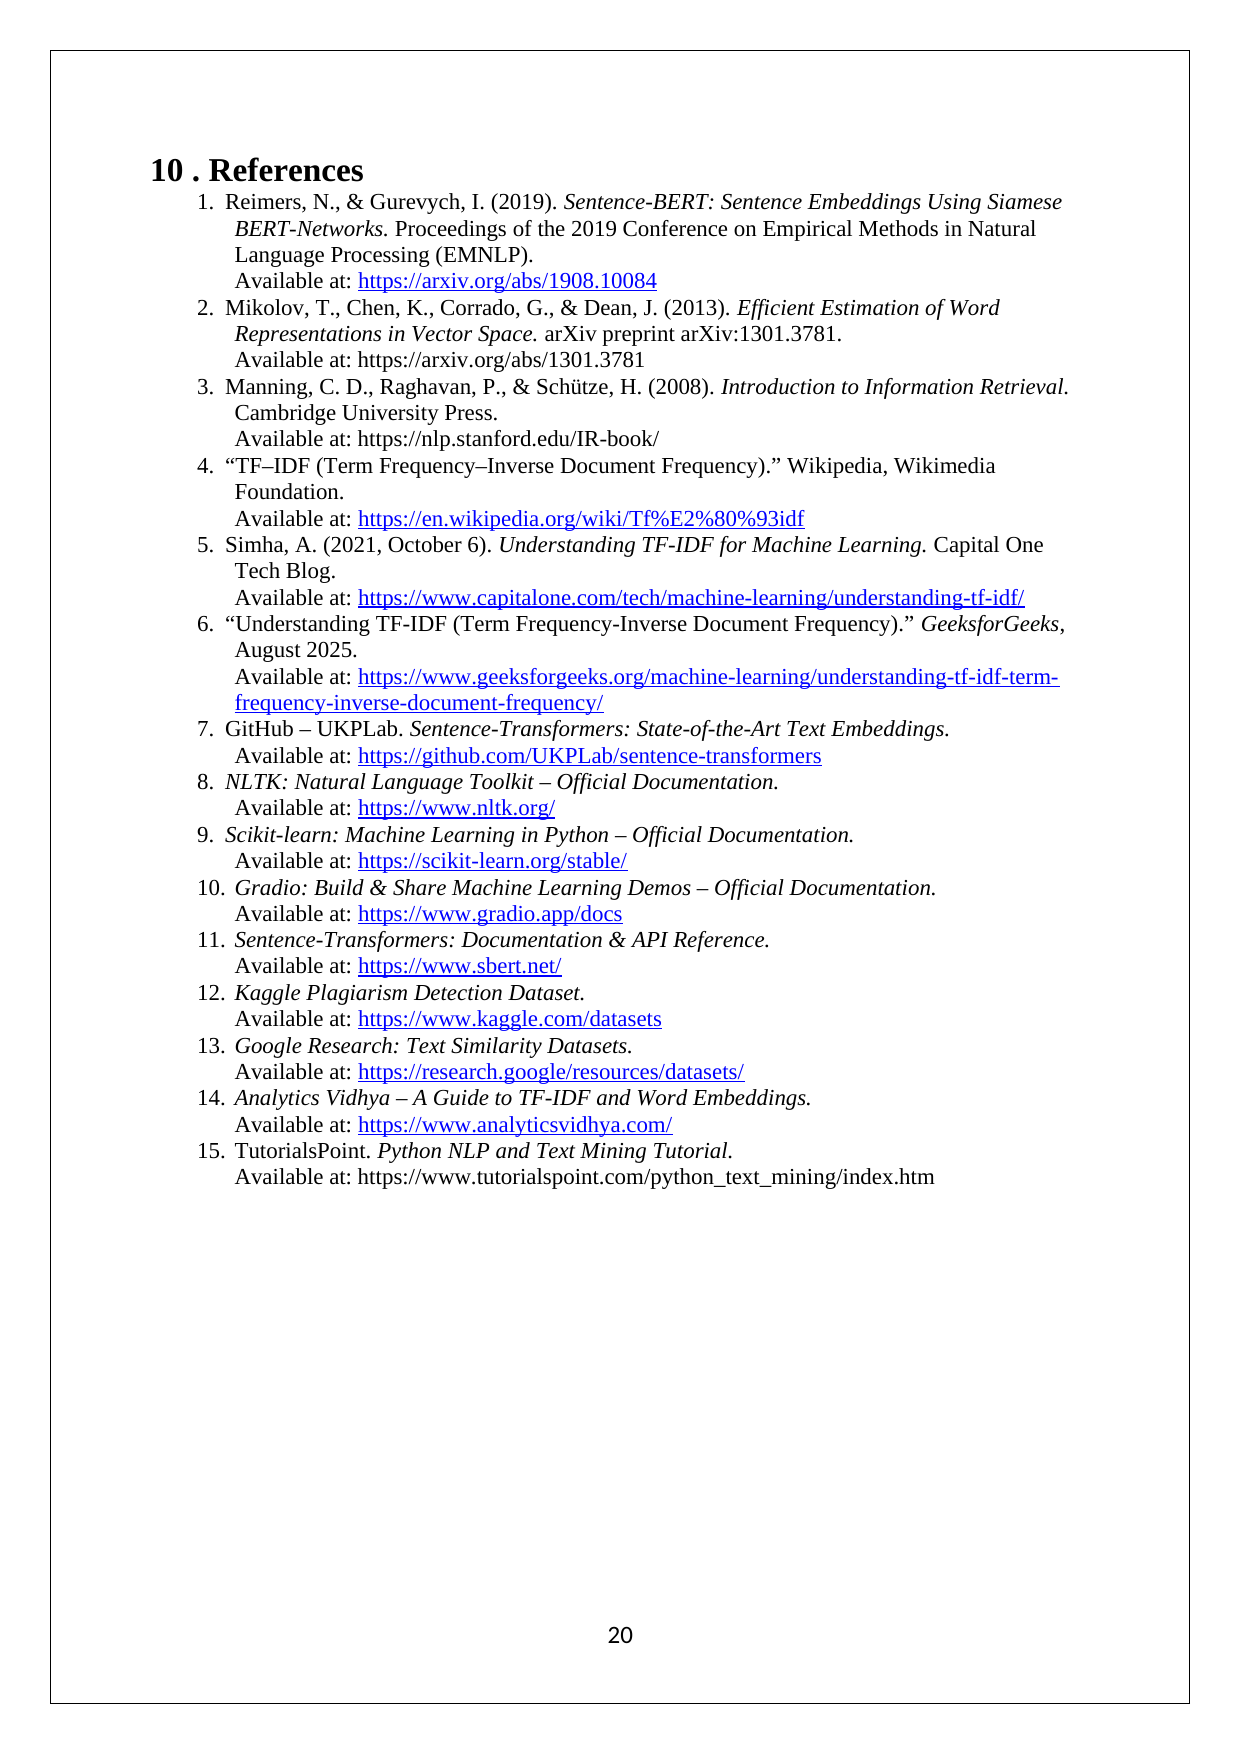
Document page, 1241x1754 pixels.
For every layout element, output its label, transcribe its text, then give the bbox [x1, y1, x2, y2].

list “TF–IDF (Term Frequency–Inverse Document Frequency).” Wikipedia, Wikimedia Foundation. Available at: https://en.wikipedia.org/wiki/Tf%E2%80%93idf [197, 452, 1090, 531]
list Gradio: Build & Share Machine Learning Demos – Official Documentation. Available at: https://www.gradio.app/docs [197, 873, 1090, 926]
list Simha, A. (2021, October 6). Understanding TF-IDF for Machine Learning. Capital One Tech Blog. Available at: https://www.capitalone.com/tech/machine-learning/understanding-tf-idf/ [197, 531, 1090, 610]
list TutorialsPoint. Python NLP and Text Mining Tutorial. Available at: https://www.tutorialspoint.com/python_text_mining/index.htm [197, 1137, 1090, 1190]
list GitHub – UKPLab. Sentence-Transformers: State-of-the-Art Text Embeddings. Available at: https://github.com/UKPLab/sentence-transformers [197, 715, 1090, 768]
list Analytics Vidhya – A Guide to TF-IDF and Word Embeddings. Available at: https://www.analyticsvidhya.com/ [197, 1084, 1090, 1137]
list Kaggle Plagiarism Detection Dataset. Available at: https://www.kaggle.com/datasets [197, 979, 1090, 1032]
list Manning, C. D., Raghavan, P., & Schütze, H. (2008). Introduction to Information Retrieval. Cambridge University Press. Available at: https://nlp.stanford.edu/IR-book/ [197, 373, 1090, 452]
list Mikolov, T., Chen, K., Corrado, G., & Dean, J. (2013). Efficient Estimation of Word Representations in Vector Space. arXiv preprint arXiv:1301.3781. Available at: https://arxiv.org/abs/1301.3781 [197, 294, 1090, 373]
list Google Research: Text Similarity Datasets. Available at: https://research.google/resources/datasets/ [197, 1032, 1090, 1084]
list Sentence-Transformers: Documentation & API Reference. Available at: https://www.sbert.net/ [197, 926, 1090, 979]
list Reimers, N., & Gurevych, I. (2019). Sentence-BERT: Sentence Embeddings Using Siamese BERT-Networks. Proceedings of the 2019 Conference on Empirical Methods in Natural Language Processing (EMNLP). Available at: https://arxiv.org/abs/1908.10084 [197, 188, 1090, 294]
list Scikit-learn: Machine Learning in Python – Official Documentation. Available at: https://scikit-learn.org/stable/ [197, 821, 1090, 873]
text 10 . References [150, 150, 1090, 188]
list “Understanding TF-IDF (Term Frequency-Inverse Document Frequency).” GeeksforGeeks, August 2025. Available at: https://www.geeksforgeeks.org/machine-learning/understanding-tf-idf-term-frequency-inverse-document-frequency/ [197, 610, 1090, 715]
list NLTK: Natural Language Toolkit – Official Documentation. Available at: https://www.nltk.org/ [197, 768, 1090, 821]
